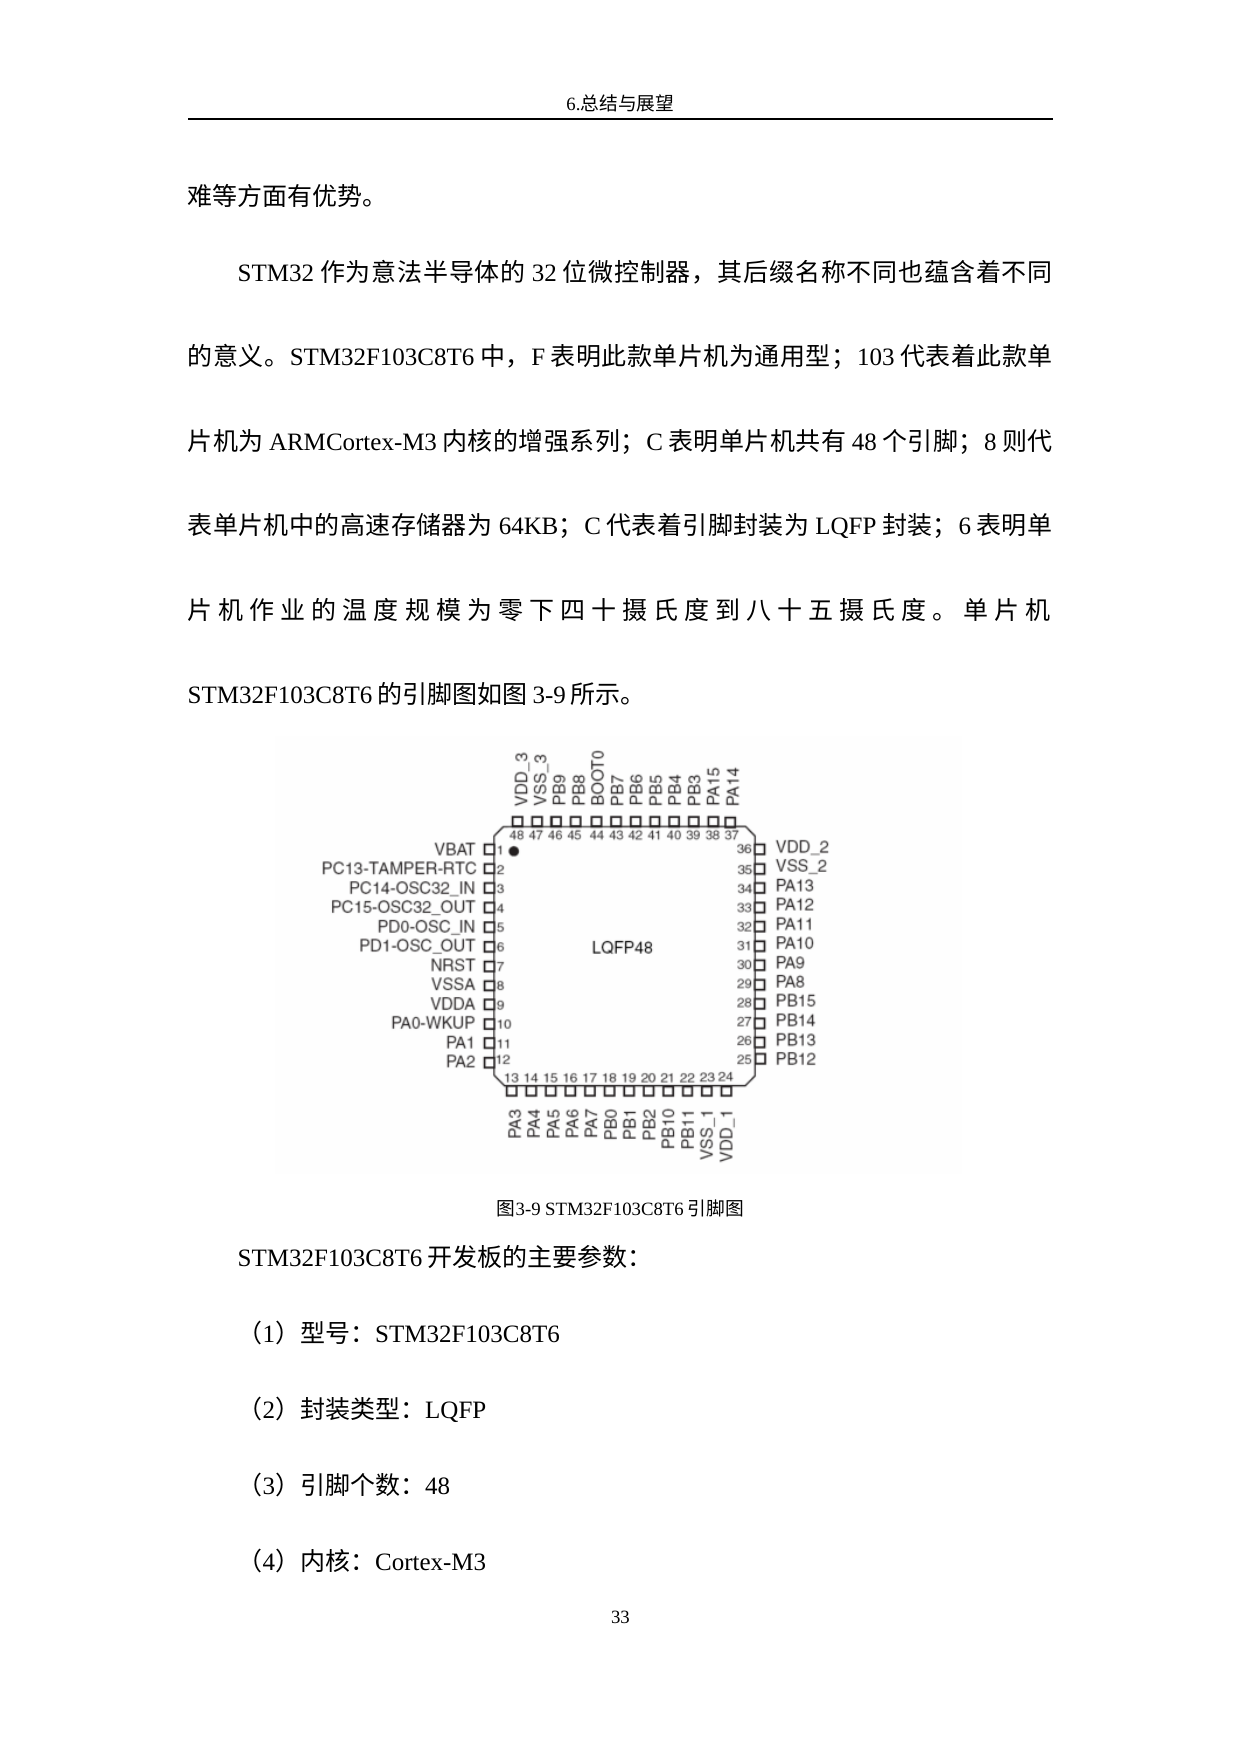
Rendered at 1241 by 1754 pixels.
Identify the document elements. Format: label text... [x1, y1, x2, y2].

text STM32系列是意法半导体基于Cortex-M3核的微处理器，以M3内核为根底增加了高性能的外围设备。与普通8位单片机比较，在价格，性价比，开发难等方面有优势。 [187, 162, 1053, 227]
text （1）型号：STM32F103C8T6 [187, 1299, 1053, 1364]
picture [275, 736, 966, 1174]
text STM32F103C8T6开发板的主要参数： [187, 1223, 1053, 1288]
text （2）封装类型：LQFP [187, 1375, 1053, 1440]
text （4）内核：Cortex-M3 [187, 1527, 1053, 1592]
text （3）引脚个数：48 [187, 1451, 1053, 1516]
